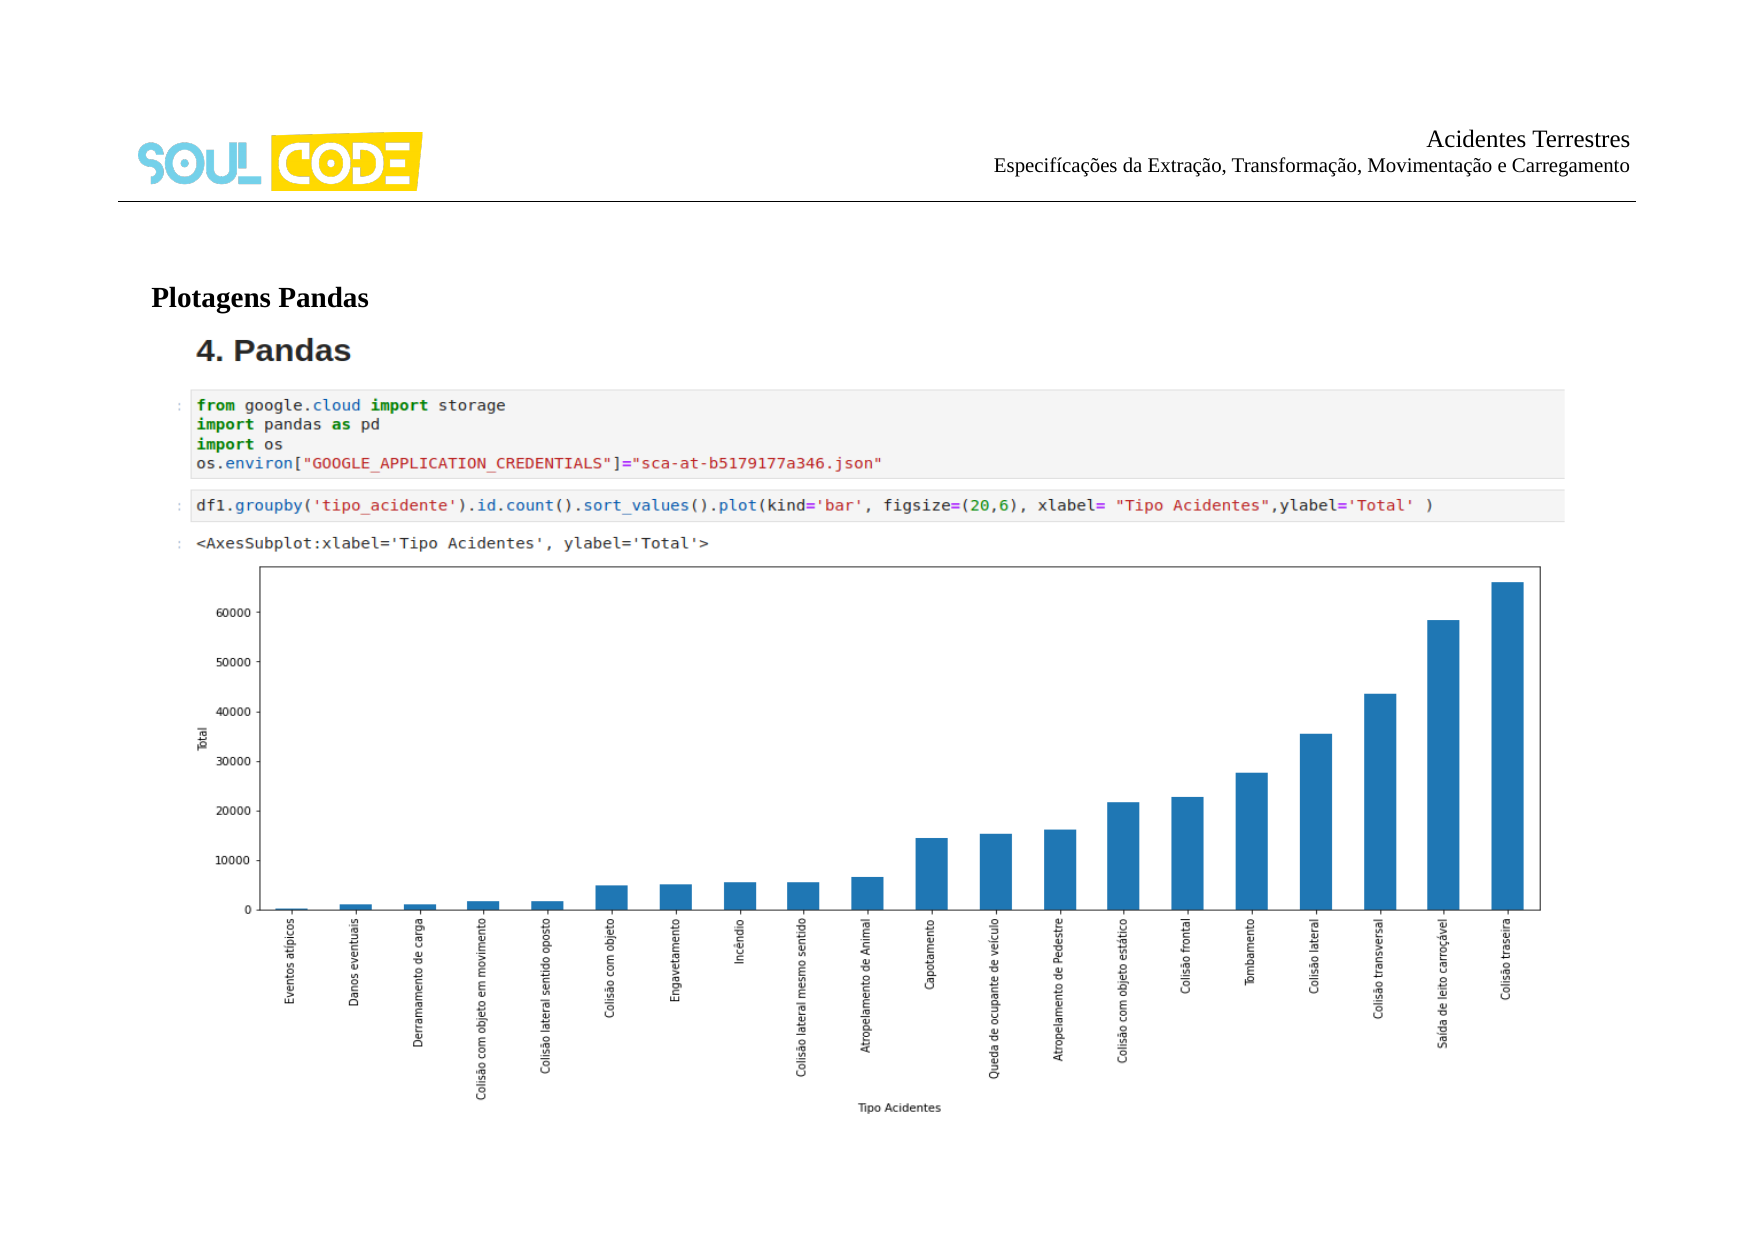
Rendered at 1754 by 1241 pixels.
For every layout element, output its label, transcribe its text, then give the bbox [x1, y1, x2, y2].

picture [138, 132, 423, 191]
picture [178, 320, 1565, 1136]
text Plotagens Pandas [118, 280, 1636, 313]
